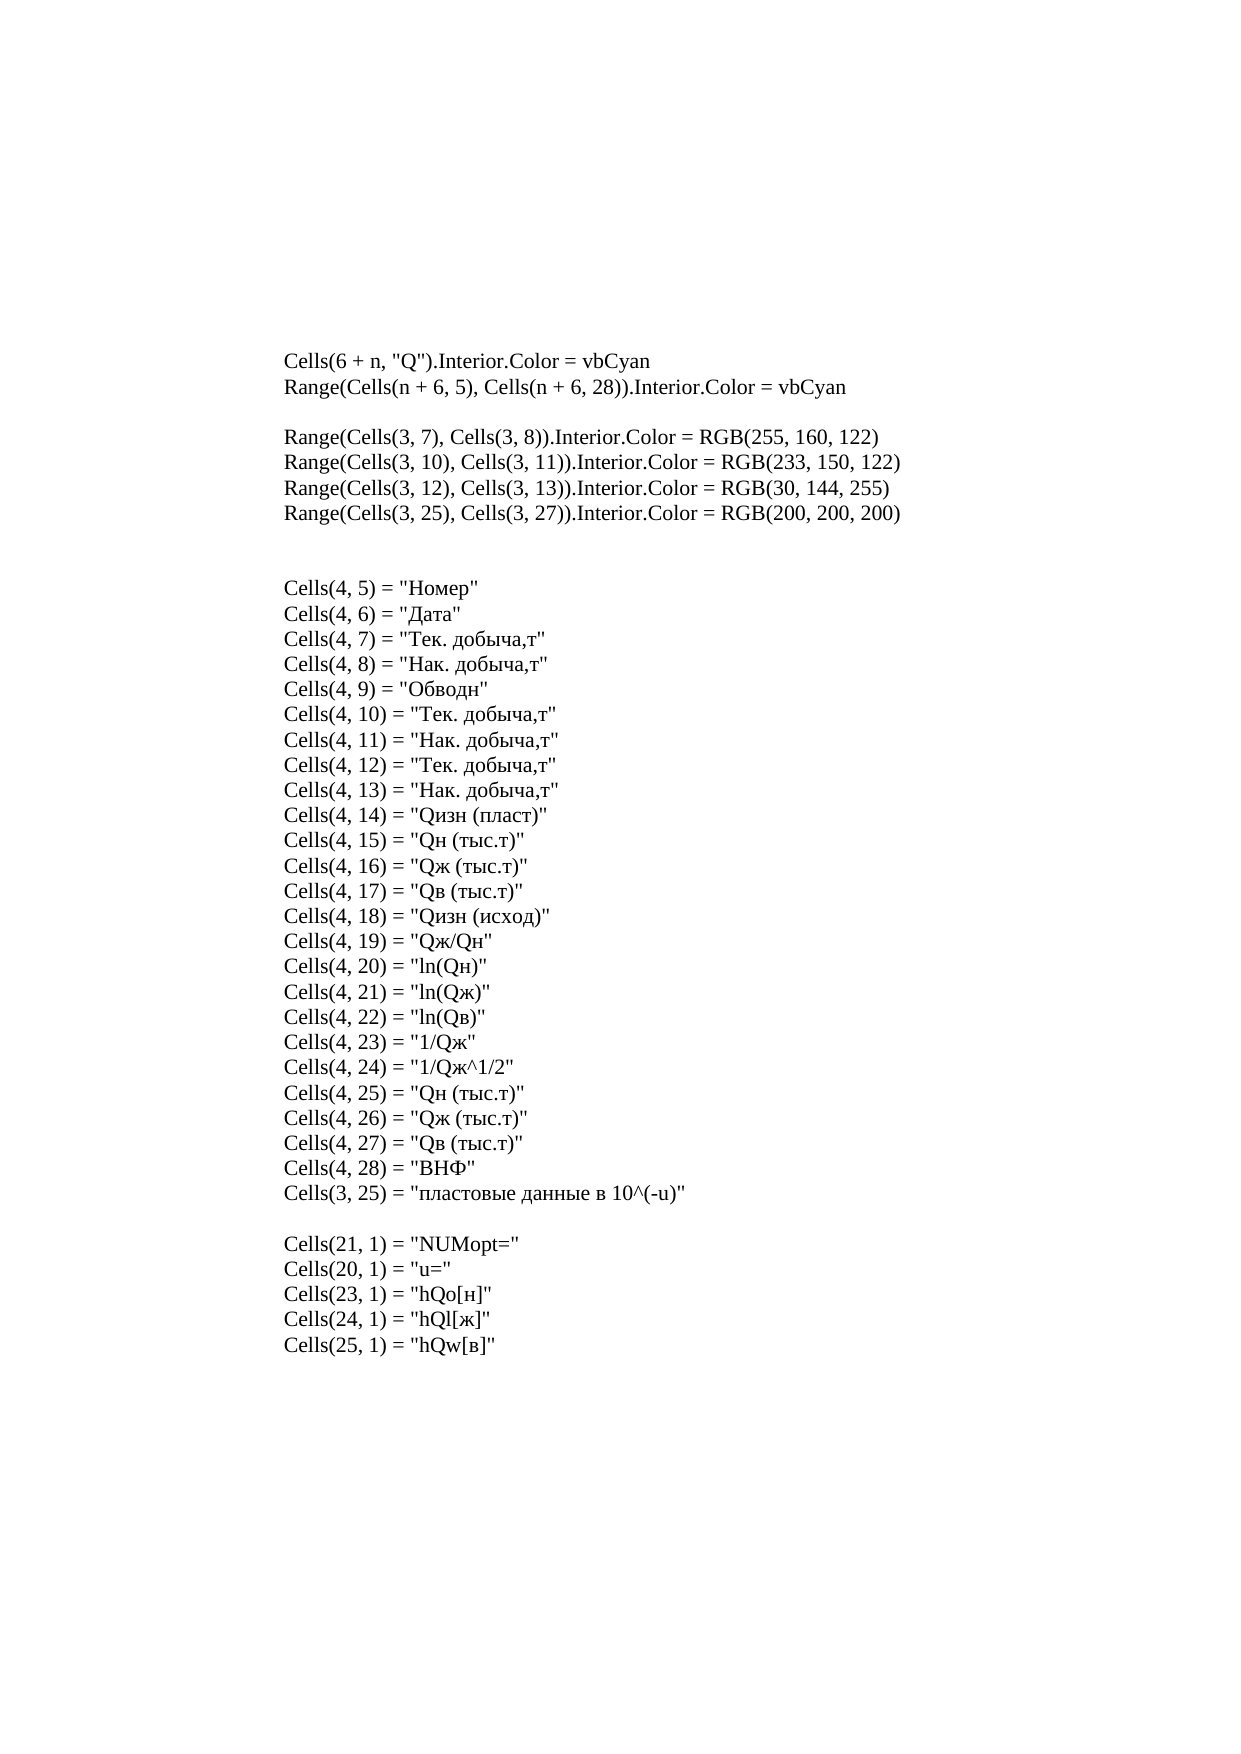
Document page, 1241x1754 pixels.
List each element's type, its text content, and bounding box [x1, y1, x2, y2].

text Cells(4, 12) = "Тек. добыча,т" [283, 752, 957, 777]
text Cells(4, 18) = "Qизн (исход)" [283, 903, 957, 928]
text Cells(4, 5) = "Номер" [283, 575, 957, 601]
text Cells(4, 24) = "1/Qж^1/2" [283, 1054, 957, 1079]
text Cells(4, 27) = "Qв (тыс.т)" [283, 1130, 957, 1155]
text Cells(4, 6) = "Дата" [283, 601, 957, 626]
text Cells(4, 20) = "ln(Qн)" [283, 953, 957, 979]
text Cells(4, 10) = "Тек. добыча,т" [283, 701, 957, 727]
text Range(Cells(3, 10), Cells(3, 11)).Interior.Color = RGB(233, 150, 122) [283, 449, 957, 474]
text Cells(6 + n, "Q").Interior.Color = vbCyan [283, 348, 957, 374]
text Cells(25, 1) = "hQw[в]" [283, 1332, 957, 1357]
text Cells(4, 17) = "Qв (тыс.т)" [283, 878, 957, 903]
text Cells(4, 16) = "Qж (тыс.т)" [283, 853, 957, 878]
text Cells(4, 13) = "Нак. добыча,т" [283, 777, 957, 802]
text Cells(4, 19) = "Qж/Qн" [283, 928, 957, 953]
text Cells(4, 9) = "Обводн" [283, 676, 957, 701]
text Cells(24, 1) = "hQl[ж]" [283, 1306, 957, 1332]
text Range(Cells(3, 7), Cells(3, 8)).Interior.Color = RGB(255, 160, 122) [283, 424, 957, 449]
text Cells(4, 28) = "ВНФ" [283, 1155, 957, 1180]
text Cells(4, 8) = "Нак. добыча,т" [283, 651, 957, 676]
text Cells(21, 1) = "NUMopt=" [283, 1231, 957, 1256]
text Cells(4, 22) = "ln(Qв)" [283, 1004, 957, 1029]
text Cells(4, 21) = "ln(Qж)" [283, 979, 957, 1004]
text Cells(4, 11) = "Нак. добыча,т" [283, 727, 957, 752]
text Cells(20, 1) = "u=" [283, 1256, 957, 1281]
text Range(Cells(n + 6, 5), Cells(n + 6, 28)).Interior.Color = vbCyan [283, 374, 957, 399]
text Range(Cells(3, 12), Cells(3, 13)).Interior.Color = RGB(30, 144, 255) [283, 474, 957, 500]
text Range(Cells(3, 25), Cells(3, 27)).Interior.Color = RGB(200, 200, 200) [283, 500, 957, 525]
text Cells(4, 26) = "Qж (тыс.т)" [283, 1105, 957, 1130]
text Cells(4, 23) = "1/Qж" [283, 1029, 957, 1054]
text Cells(4, 15) = "Qн (тыс.т)" [283, 827, 957, 853]
text Cells(3, 25) = "пластовые данные в 10^(-u)" [283, 1180, 957, 1206]
text Cells(4, 14) = "Qизн (пласт)" [283, 802, 957, 827]
text Cells(4, 25) = "Qн (тыс.т)" [283, 1079, 957, 1105]
text Cells(23, 1) = "hQo[н]" [283, 1281, 957, 1306]
text Cells(4, 7) = "Тек. добыча,т" [283, 626, 957, 651]
